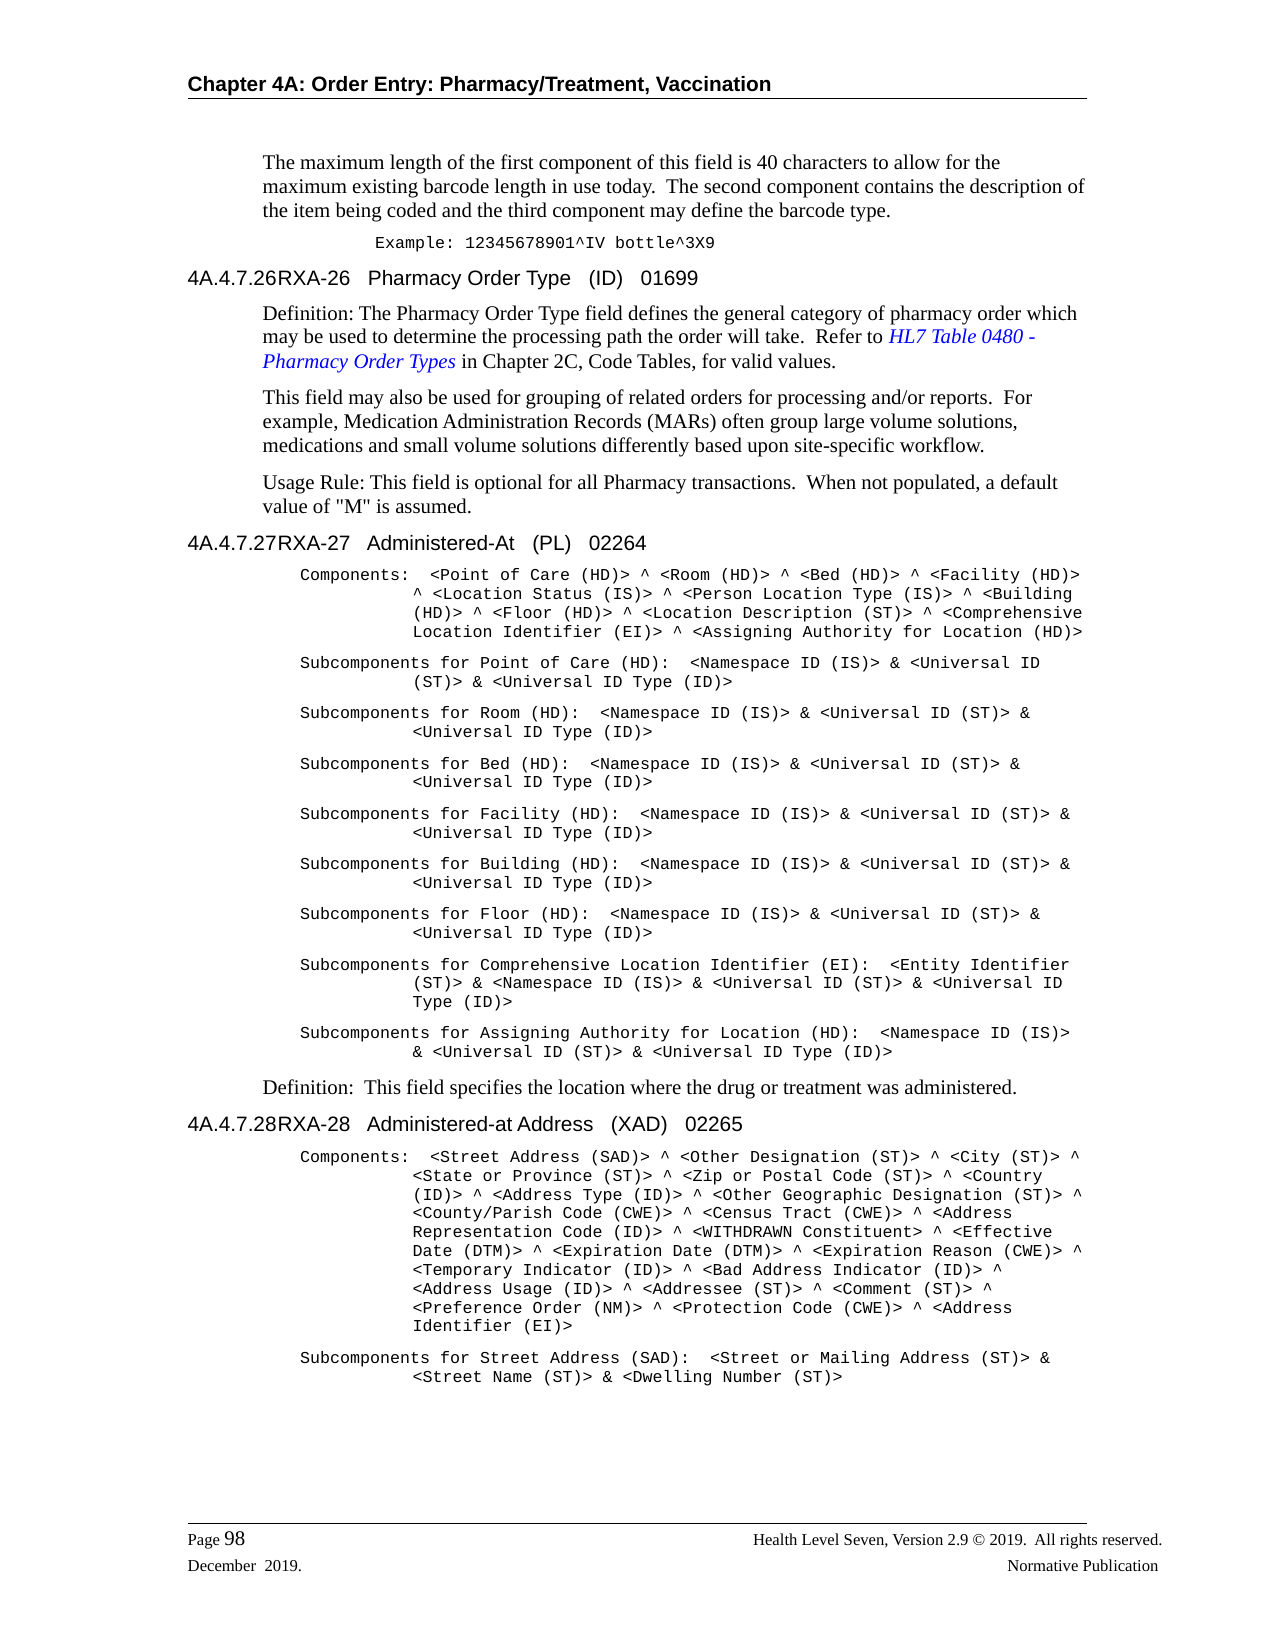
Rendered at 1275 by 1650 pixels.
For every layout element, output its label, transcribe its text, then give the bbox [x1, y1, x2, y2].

text Subcomponents for Facility (HD): <Namespace ID (IS)> & <Universal ID (ST)> & <Universal ID Type (ID)> [300, 805, 1087, 843]
text Subcomponents for Bed (HD): <Namespace ID (IS)> & <Universal ID (ST)> & <Universal ID Type (ID)> [300, 755, 1087, 793]
text Subcomponents for Comprehensive Location Identifier (EI): <Entity Identifier (ST)> & <Namespace ID (IS)> & <Universal ID (ST)> & <Universal ID Type (ID)> [300, 956, 1087, 1013]
text Components: <Street Address (SAD)> ^ <Other Designation (ST)> ^ <City (ST)> ^ <State or Province (ST)> ^ <Zip or Postal Code (ST)> ^ <Country (ID)> ^ <Address Type (ID)> ^ <Other Geographic Designation (ST)> ^ <County/Parish Code (CWE)> ^ <Census Tract (CWE)> ^ <Address Representation Code (ID)> ^ <WITHDRAWN Constituent> ^ <Effective Date (DTM)> ^ <Expiration Date (DTM)> ^ <Expiration Reason (CWE)> ^ <Temporary Indicator (ID)> ^ <Bad Address Indicator (ID)> ^ <Address Usage (ID)> ^ <Addressee (ST)> ^ <Comment (ST)> ^ <Preference Order (NM)> ^ <Protection Code (CWE)> ^ <Address Identifier (EI)> [300, 1148, 1087, 1337]
text Subcomponents for Assigning Authority for Location (HD): <Namespace ID (IS)> & <Universal ID (ST)> & <Universal ID Type (ID)> [300, 1025, 1087, 1063]
subtitle RXA-26 Pharmacy Order Type (ID) 01699 [187, 266, 1087, 290]
text Subcomponents for Floor (HD): <Namespace ID (IS)> & <Universal ID (ST)> & <Universal ID Type (ID)> [300, 906, 1087, 943]
text This field may also be used for grouping of related orders for processing and/or reports. For example, Medication Administration Records (MARs) often group large volume solutions, medications and small volume solutions differently based upon site-specific workflow. [262, 385, 1087, 457]
text Subcomponents for Room (HD): <Namespace ID (IS)> & <Universal ID (ST)> & <Universal ID Type (ID)> [300, 705, 1087, 743]
text Components: <Point of Care (HD)> ^ <Room (HD)> ^ <Bed (HD)> ^ <Facility (HD)> ^ <Location Status (IS)> ^ <Person Location Type (IS)> ^ <Building (HD)> ^ <Floor (HD)> ^ <Location Description (ST)> ^ <Comprehensive Location Identifier (EI)> ^ <Assigning Authority for Location (HD)> [300, 567, 1087, 642]
subtitle RXA-28 Administered-at Address (XAD) 02265 [187, 1112, 1087, 1136]
text Subcomponents for Point of Care (HD): <Namespace ID (IS)> & <Universal ID (ST)> & <Universal ID Type (ID)> [300, 655, 1087, 692]
text Definition: The Pharmacy Order Type field defines the general category of pharmacy order which may be used to determine the processing path the order will take. Refer to HL7 Table 0480 - Pharmacy Order Types in Chapter 2C, Code Tables, for valid values. [262, 300, 1087, 373]
text Definition: This field specifies the location where the drug or treatment was administered. [262, 1075, 1087, 1099]
text Subcomponents for Street Address (SAD): <Street or Mailing Address (ST)> & <Street Name (ST)> & <Dwelling Number (ST)> [300, 1349, 1087, 1387]
subtitle RXA-27 Administered-At (PL) 02264 [187, 530, 1087, 554]
text The maximum length of the first component of this field is 40 characters to allow for the maximum existing barcode length in use today. The second component contains the description of the item being coded and the third component may define the barcode type. [262, 150, 1087, 222]
text Subcomponents for Building (HD): <Namespace ID (IS)> & <Universal ID (ST)> & <Universal ID Type (ID)> [300, 856, 1087, 893]
text Example: 12345678901^IV bottle^3X9 [375, 235, 1087, 253]
text Usage Rule: This field is optional for all Pharmacy transactions. When not populated, a default value of "M" is assumed. [262, 470, 1087, 518]
